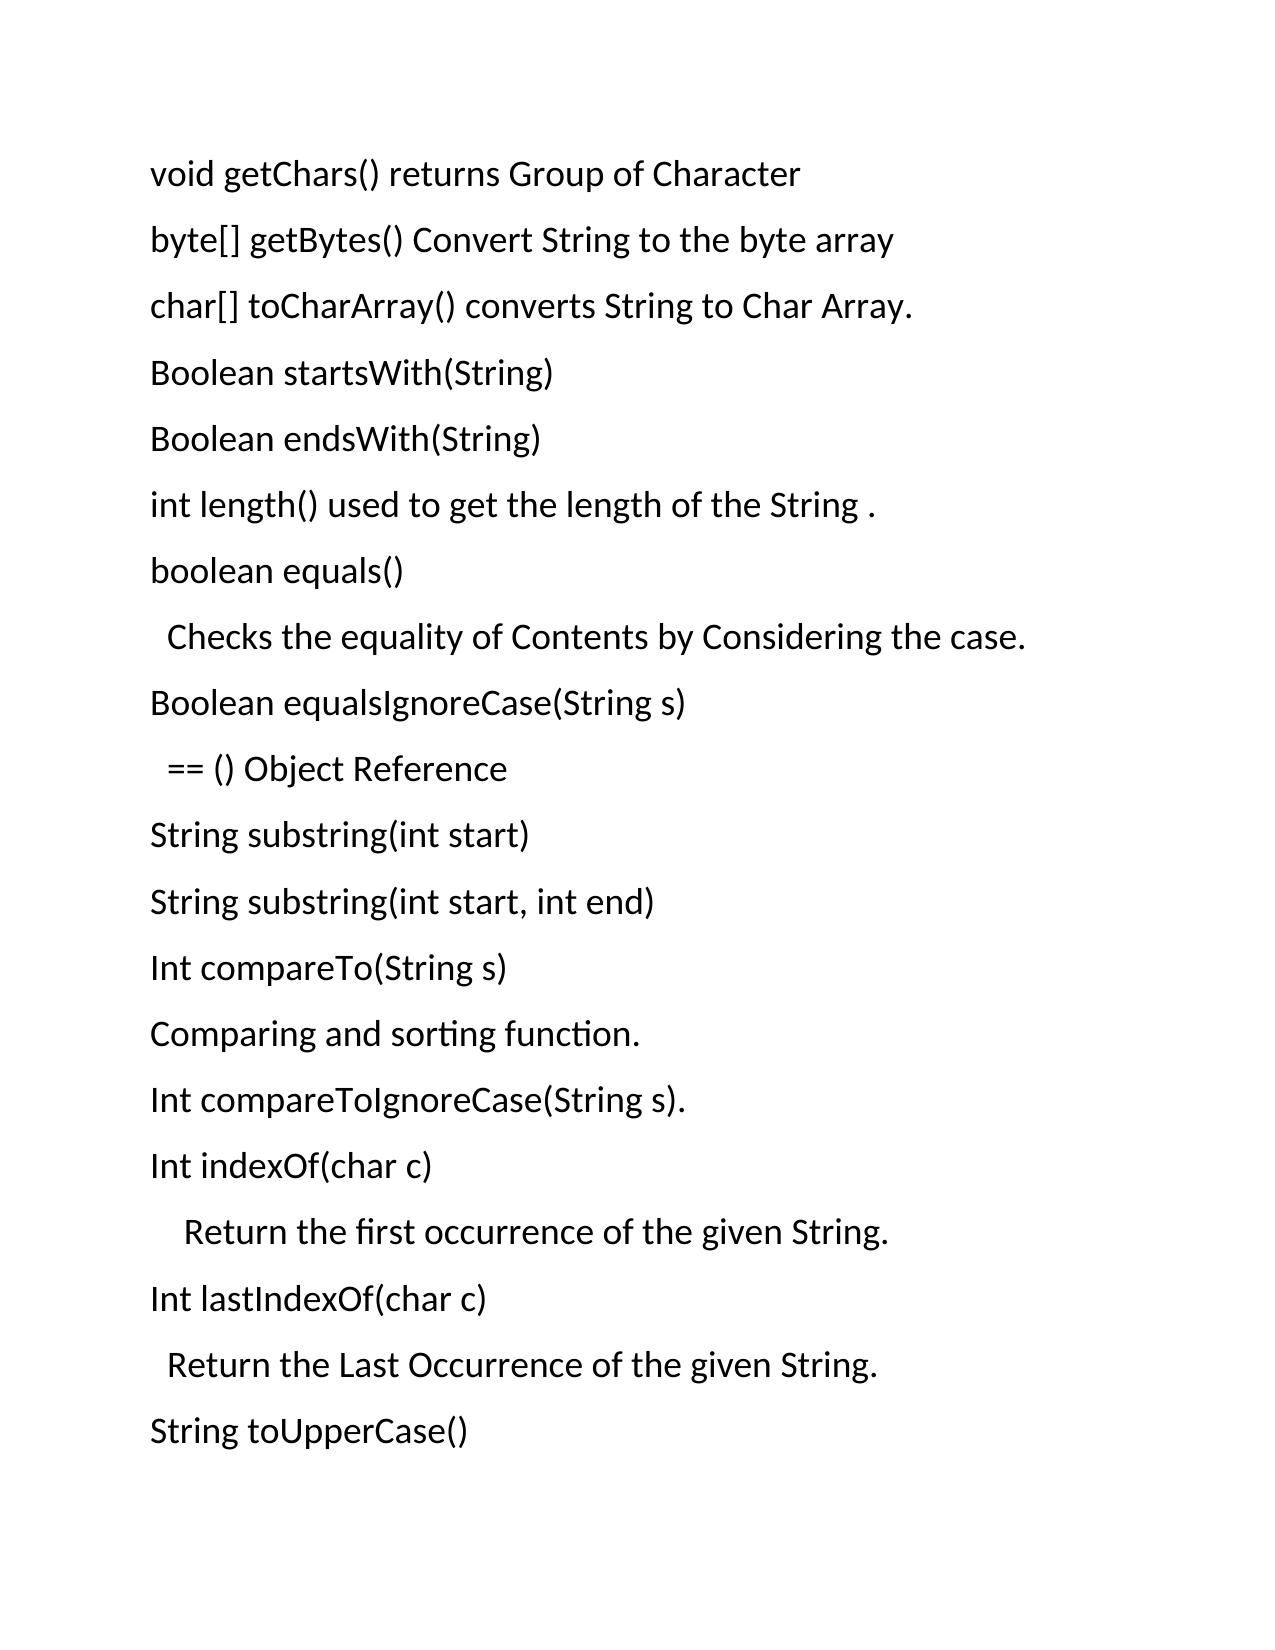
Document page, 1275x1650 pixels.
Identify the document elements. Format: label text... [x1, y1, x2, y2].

text String substring(int start, int end) [150, 878, 1125, 923]
text Boolean equalsIgnoreCase(String s) [150, 679, 1125, 725]
text byte[] getBytes() Convert String to the byte array [150, 216, 1125, 262]
text Return the Last Occurrence of the given String. [150, 1341, 1125, 1386]
text Int compareTo(String s) [150, 944, 1125, 989]
text Comparing and sorting function. [150, 1010, 1125, 1056]
text void getChars() returns Group of Character [150, 150, 1125, 196]
text int length() used to get the length of the String . [150, 481, 1125, 527]
text Boolean startsWith(String) [150, 348, 1125, 394]
text String toUpperCase() [150, 1407, 1125, 1453]
text Boolean endsWith(String) [150, 414, 1125, 460]
text Return the first occurrence of the given String. [150, 1208, 1125, 1254]
text String substring(int start) [150, 811, 1125, 857]
text char[] toCharArray() converts String to Char Array. [150, 282, 1125, 328]
text Int lastIndexOf(char c) [150, 1274, 1125, 1320]
text boolean equals() [150, 547, 1125, 593]
text == () Object Reference [150, 745, 1125, 791]
text Checks the equality of Contents by Considering the case. [150, 613, 1125, 659]
text Int indexOf(char c) [150, 1142, 1125, 1188]
text Int compareToIgnoreCase(String s). [150, 1076, 1125, 1122]
